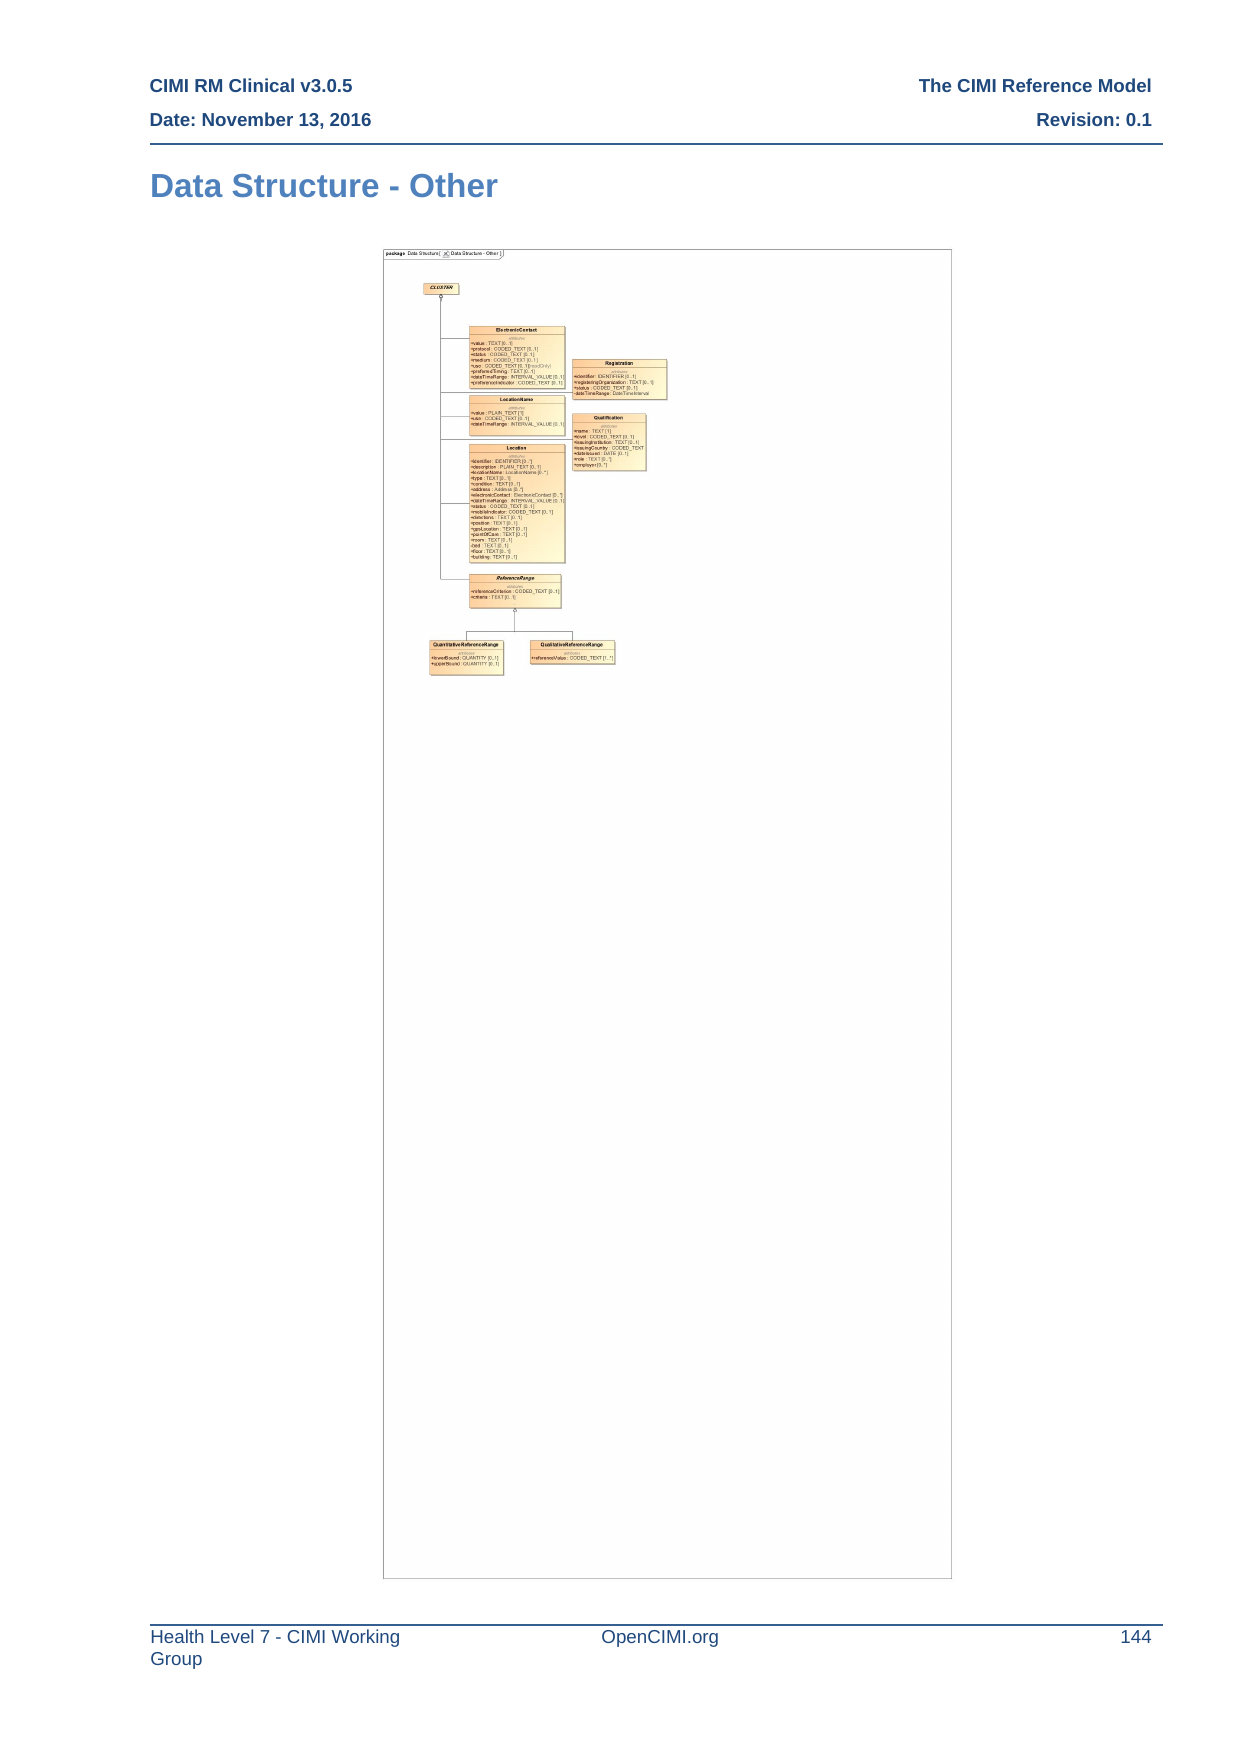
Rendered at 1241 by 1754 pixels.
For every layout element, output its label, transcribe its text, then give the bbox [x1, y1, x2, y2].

picture [382, 247, 958, 1585]
subtitle Data Structure - Other [150, 166, 1152, 205]
